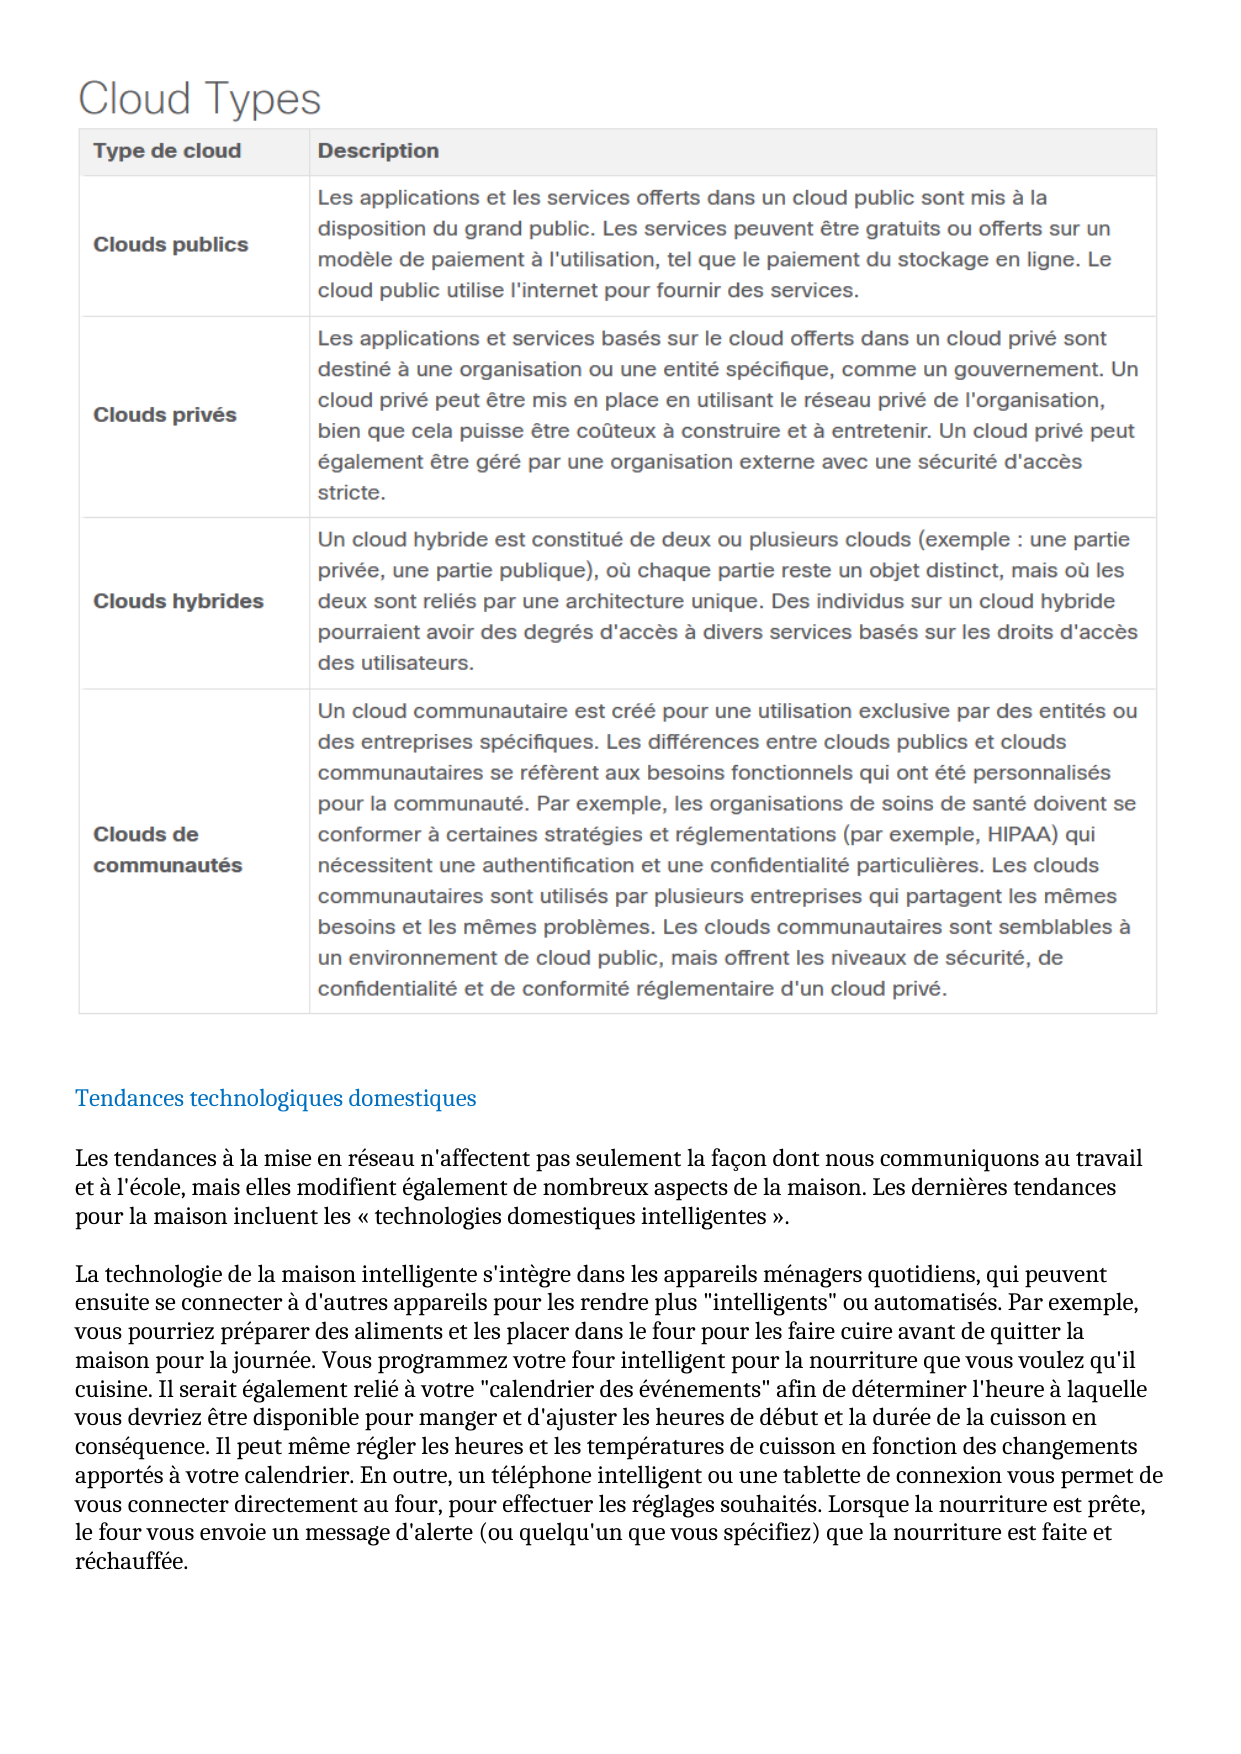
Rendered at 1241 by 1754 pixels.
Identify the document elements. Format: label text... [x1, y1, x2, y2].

text La technologie de la maison intelligente s'intègre dans les appareils ménagers quotidiens, qui peuvent ensuite se connecter à d'autres appareils pour les rendre plus "intelligents" ou automatisés. Par exemple, vous pourriez préparer des aliments et les placer dans le four pour les faire cuire avant de quitter la maison pour la journée. Vous programmez votre four intelligent pour la nourriture que vous voulez qu'il cuisine. Il serait également relié à votre "calendrier des événements" afin de déterminer l'heure à laquelle vous devriez être disponible pour manger et d'ajuster les heures de début et la durée de la cuisson en conséquence. Il peut même régler les heures et les températures de cuisson en fonction des changements apportés à votre calendrier. En outre, un téléphone intelligent ou une tablette de connexion vous permet de vous connecter directement au four, pour effectuer les réglages souhaités. Lorsque la nourriture est prête, le four vous envoie un message d'alerte (ou quelqu'un que vous spécifiez) que la nourriture est faite et réchauffée. [75, 1259, 1165, 1576]
picture [75, 75, 1166, 1018]
text Les tendances à la mise en réseau n'affectent pas seulement la façon dont nous communiquons au travail et à l'école, mais elles modifient également de nombreux aspects de la maison. Les dernières tendances pour la maison incluent les « technologies domestiques intelligentes ». [75, 1144, 1165, 1230]
text Tendances technologiques domestiques [75, 1084, 1165, 1113]
